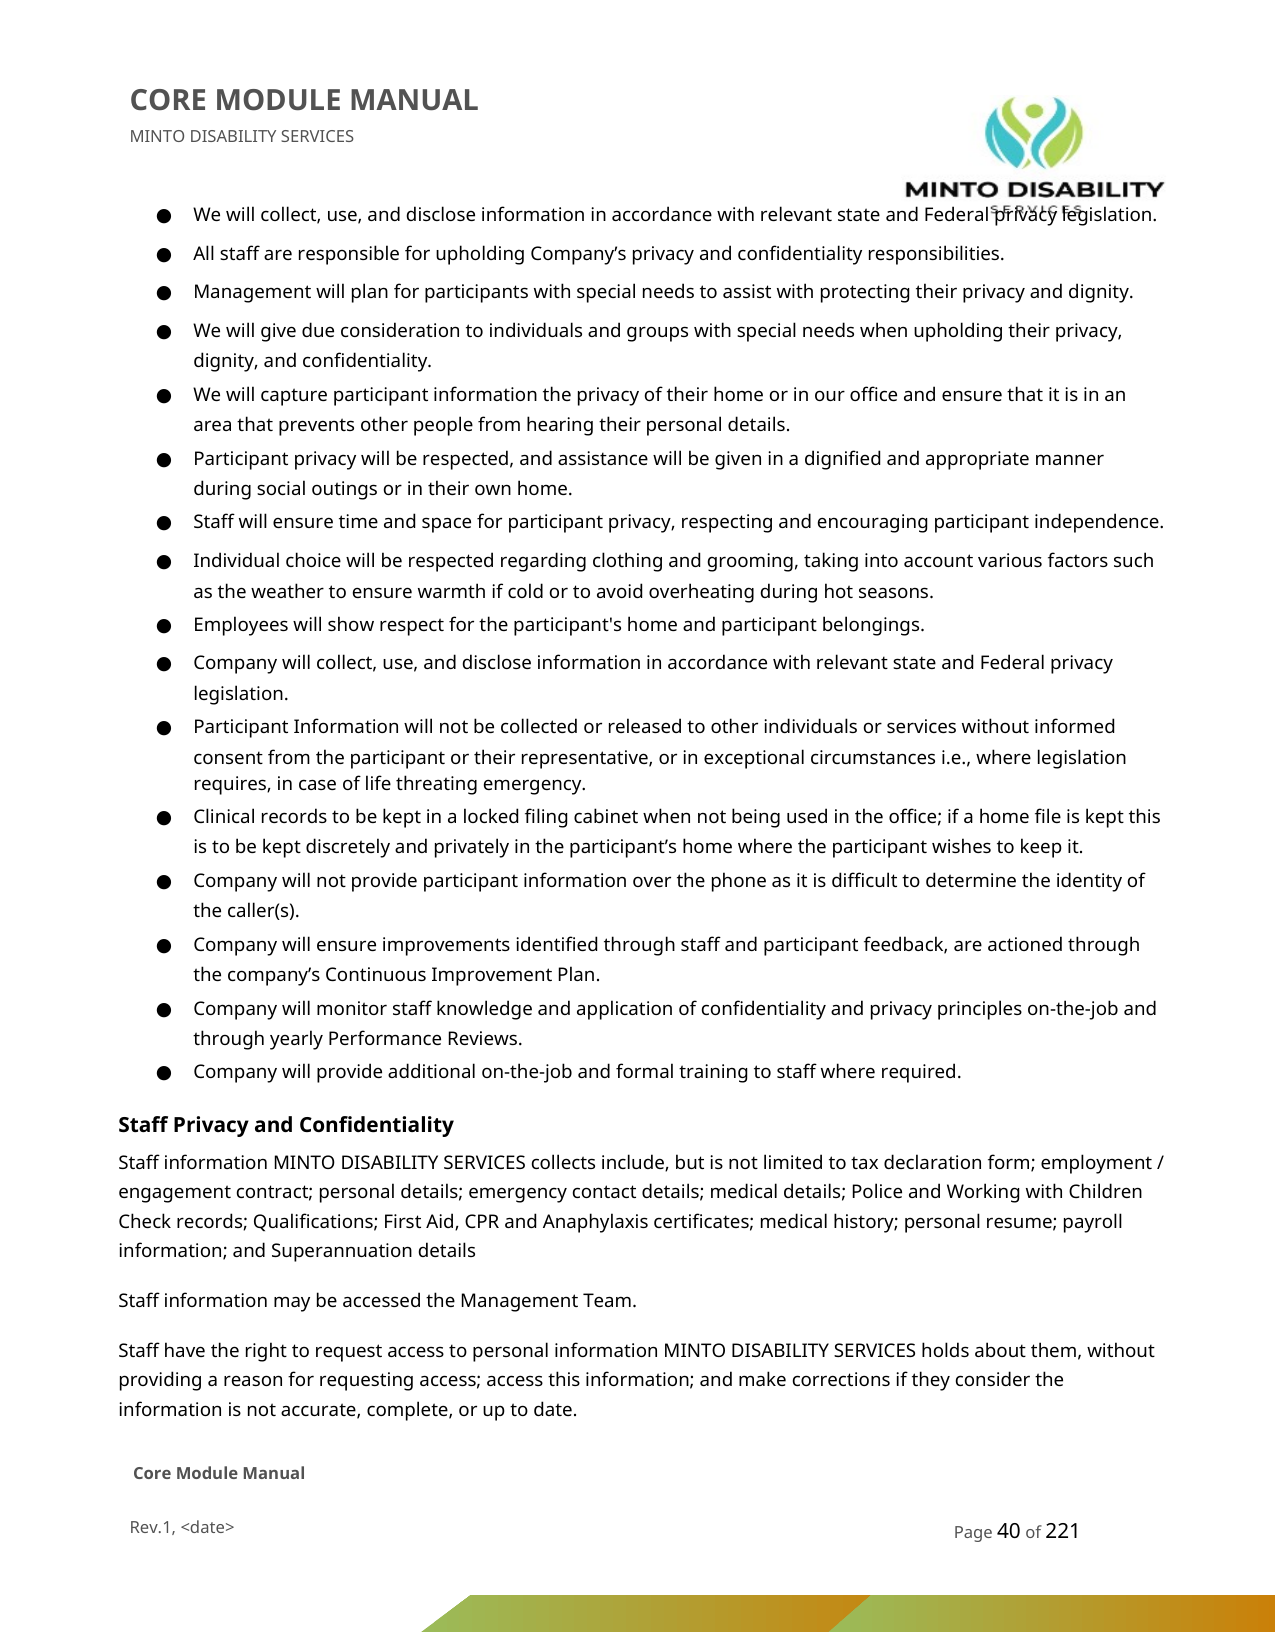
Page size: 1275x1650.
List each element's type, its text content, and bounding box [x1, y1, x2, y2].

text Staff information may be accessed the Management Team. [118, 1287, 1167, 1313]
list Management will plan for participants with special needs to assist with protecting their privacy and dignity. [156, 271, 1167, 309]
list Participant Information will not be collected or released to other individuals or services without informed consent from the participant or their representative, or in exceptional circumstances i.e., where legislation requires, in case of life threating emergency. [156, 706, 1167, 795]
list Staff will ensure time and space for participant privacy, respecting and encouraging participant independence. [156, 501, 1167, 539]
list Clinical records to be kept in a locked filing cabinet when not being used in the office; if a home file is kept this is to be kept discretely and privately in the participant’s home where the participant wishes to keep it. [156, 795, 1167, 859]
list We will collect, use, and disclose information in accordance with relevant state and Federal privacy legislation. [156, 194, 1167, 232]
list All staff are responsible for upholding Company’s privacy and confidentiality responsibilities. [156, 232, 1167, 271]
list Individual choice will be respected regarding clothing and grooming, taking into account various factors such as the weather to ensure warmth if cold or to avoid overheating during hot seasons. [156, 539, 1167, 603]
list We will give due consideration to individuals and groups with special needs when upholding their privacy, dignity, and confidentiality. [156, 309, 1167, 373]
list Participant privacy will be respected, and assistance will be given in a dignified and appropriate manner during social outings or in their own home. [156, 437, 1167, 501]
text Staff have the right to request access to personal information MINTO DISABILITY SERVICES holds about them, without providing a reason for requesting access; access this information; and make corrections if they consider the information is not accurate, complete, or up to date. [118, 1337, 1167, 1421]
text Staff Privacy and Confidentiality [118, 1111, 1167, 1139]
picture [901, 95, 1167, 194]
list Employees will show respect for the participant's home and participant belongings. [156, 603, 1167, 642]
list Company will ensure improvements identified through staff and participant feedback, are actioned through the company’s Continuous Improvement Plan. [156, 923, 1167, 987]
list Company will collect, use, and disclose information in accordance with relevant state and Federal privacy legislation. [156, 642, 1167, 706]
list Company will not provide participant information over the phone as it is difficult to determine the identity of the caller(s). [156, 859, 1167, 923]
list We will capture participant information the privacy of their home or in our office and ensure that it is in an area that prevents other people from hearing their personal details. [156, 373, 1167, 437]
list Company will monitor staff knowledge and application of confidentiality and privacy principles on-the-job and through yearly Performance Reviews. [156, 987, 1167, 1051]
list Company will provide additional on-the-job and formal training to staff where required. [156, 1051, 1167, 1090]
text Staff information MINTO DISABILITY SERVICES collects include, but is not limited to tax declaration form; employment / engagement contract; personal details; emergency contact details; medical details; Police and Working with Children Check records; Qualifications; First Aid, CPR and Anaphylaxis certificates; medical history; personal resume; payroll information; and Superannuation details [118, 1149, 1167, 1263]
